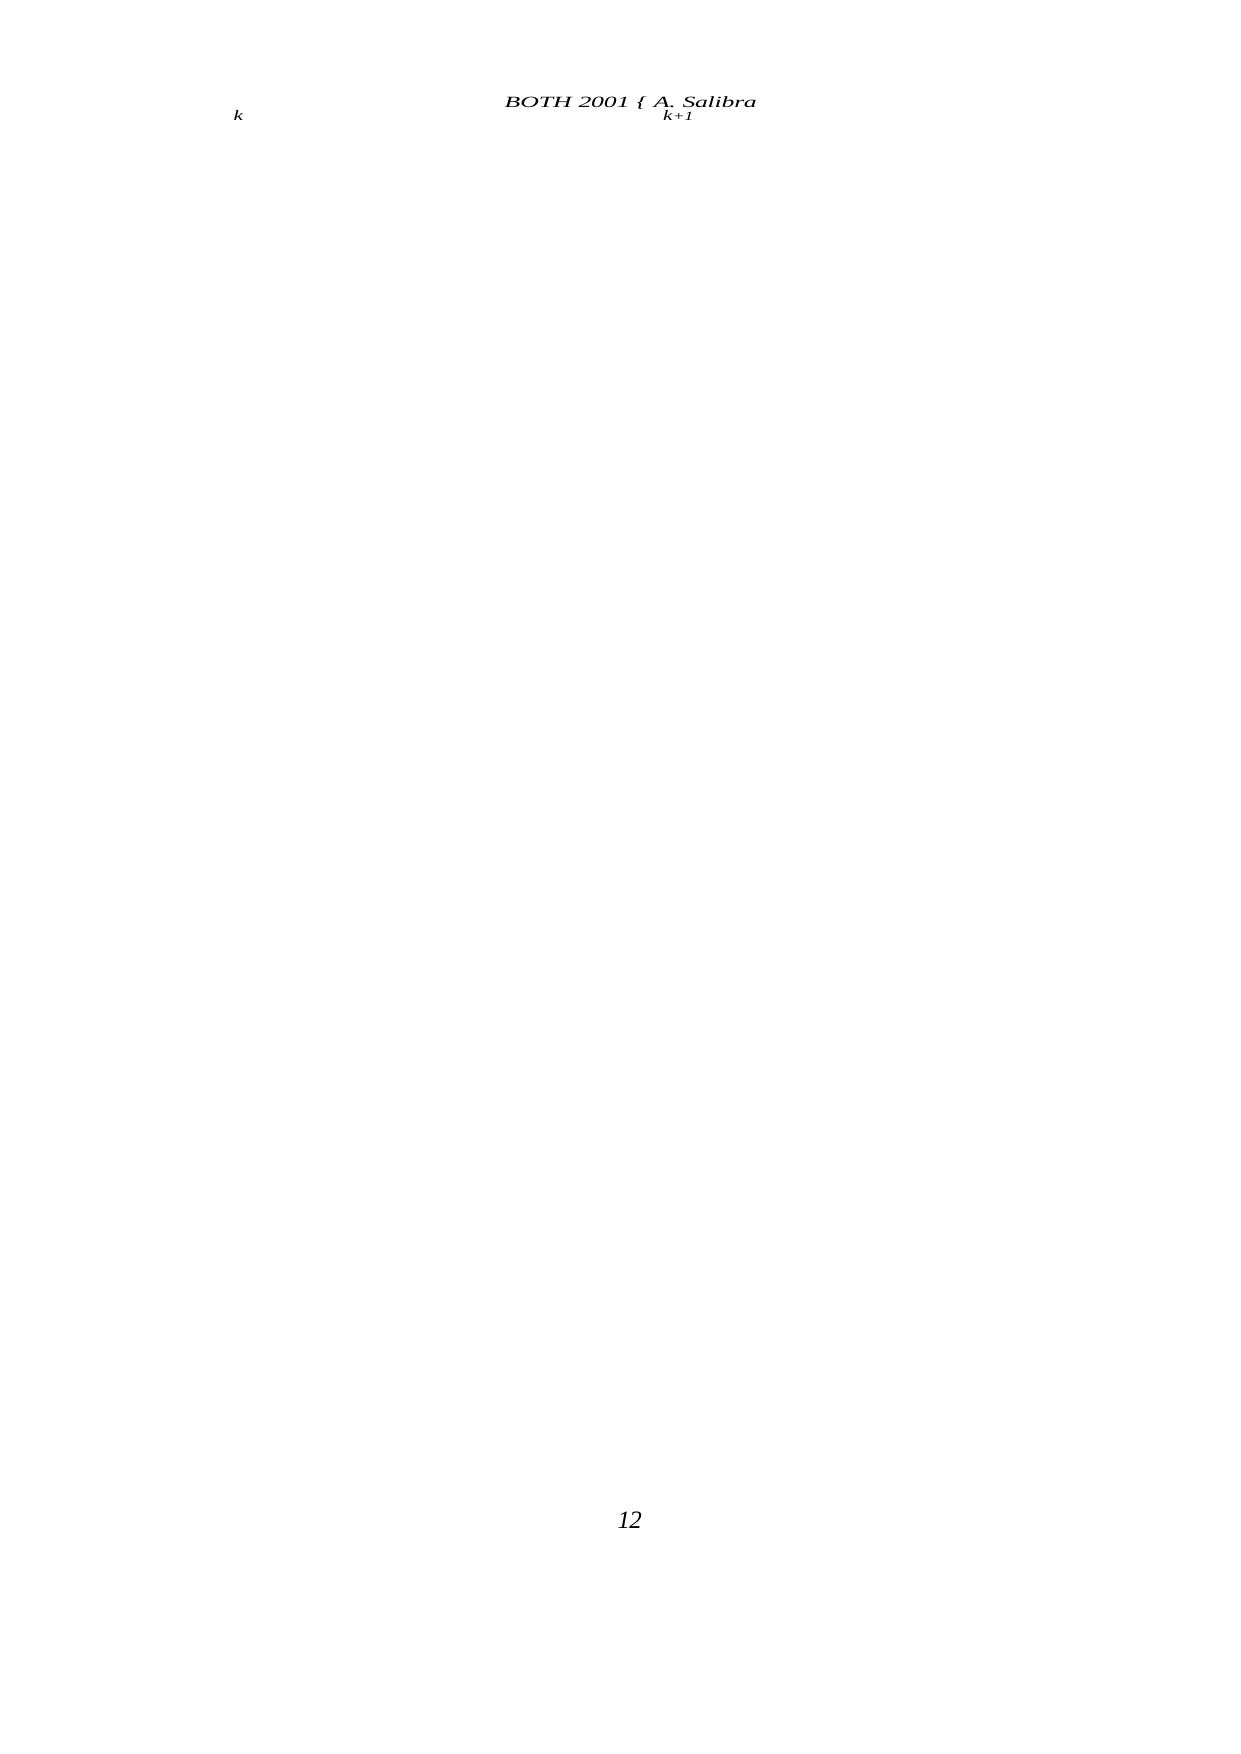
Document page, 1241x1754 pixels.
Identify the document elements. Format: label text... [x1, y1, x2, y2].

text k k+1 [233, 108, 1073, 123]
